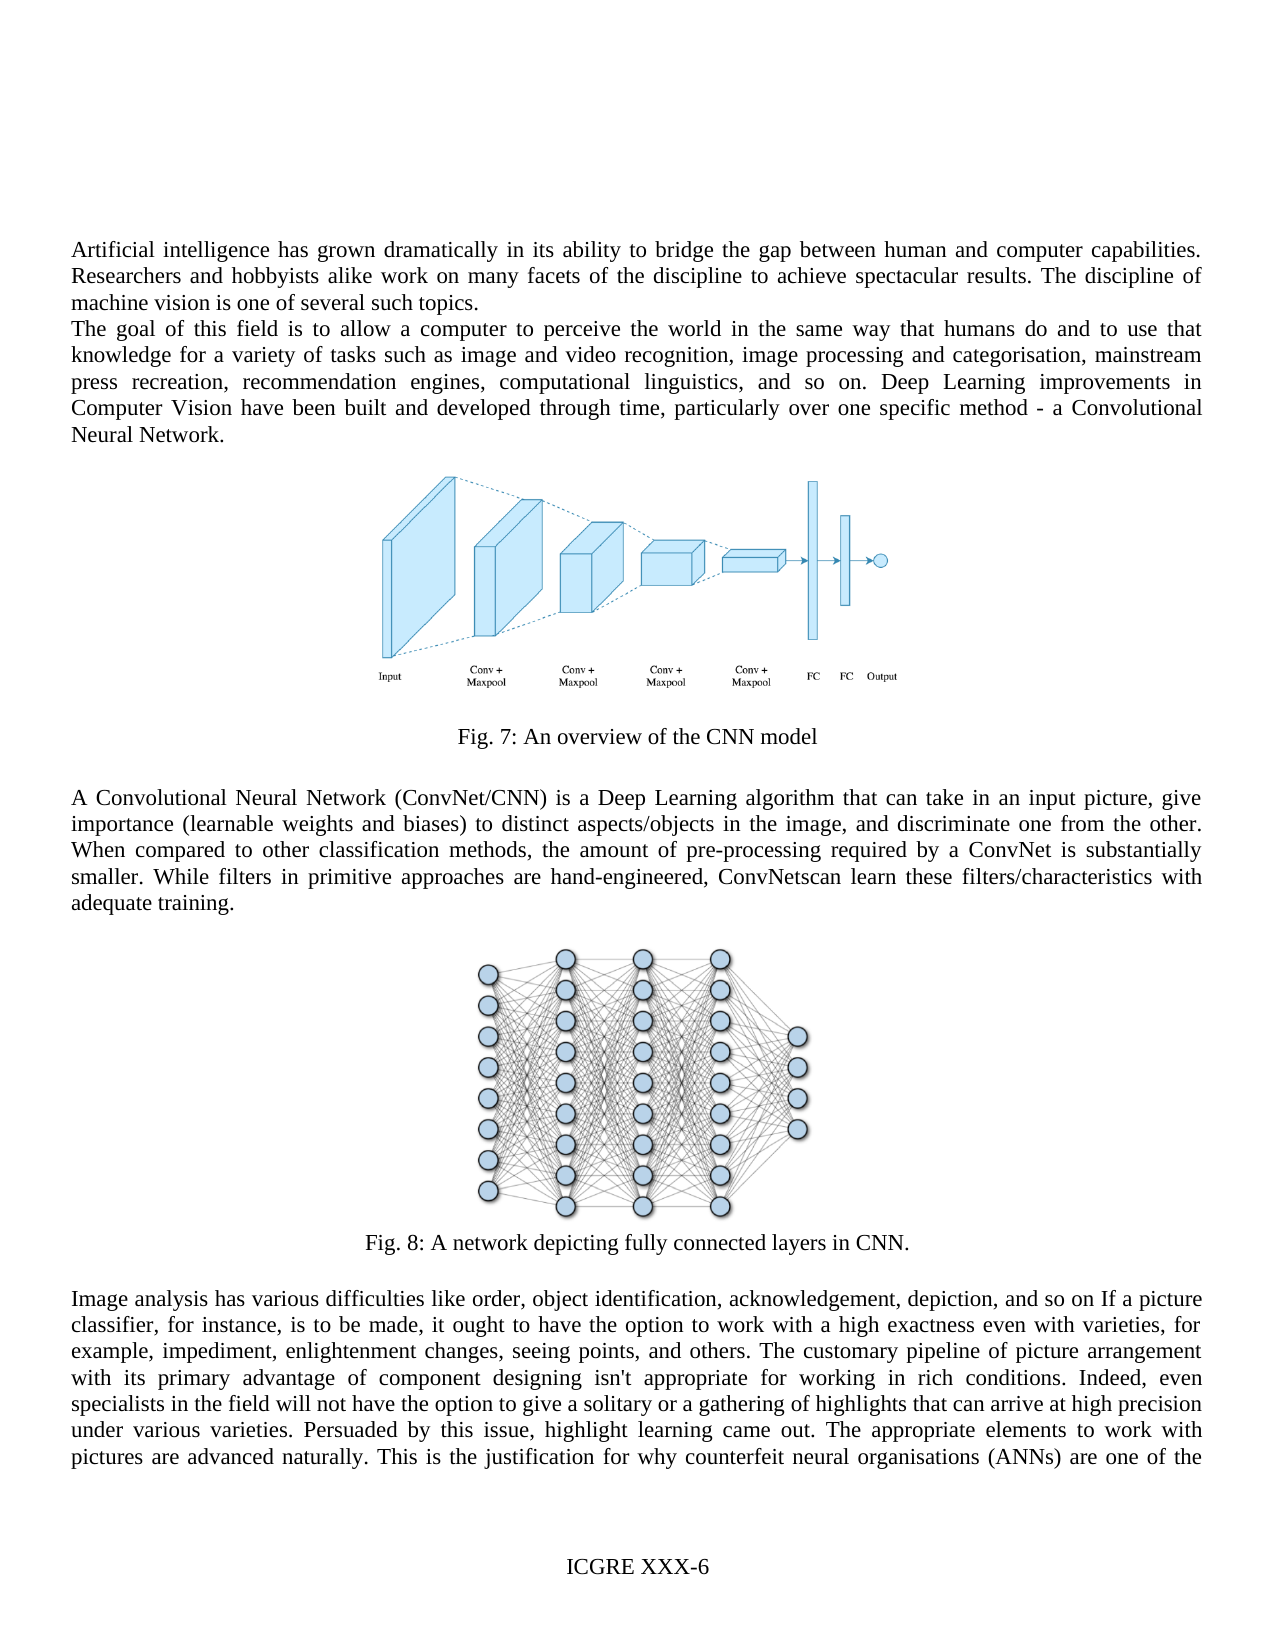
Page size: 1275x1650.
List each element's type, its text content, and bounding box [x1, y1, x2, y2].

text The goal of this field is to allow a computer to perceive the world in the same way that humans do and to use that knowledge for a variety of tasks such as image and video recognition, image processing and categorisation, mainstream press recreation, recommendation engines, computational linguistics, and so on. Deep Learning improvements in Computer Vision have been built and developed through time, particularly over one specific method - a Convolutional Neural Network. [71, 315, 1204, 447]
text Fig. 7: An overview of the CNN model [71, 723, 1204, 750]
text Artificial intelligence has grown dramatically in its ability to bridge the gap between human and computer capabilities. Researchers and hobbyists alike work on many facets of the discipline to achieve spectacular results. The discipline of machine vision is one of several such topics. [71, 236, 1204, 315]
picture [376, 473, 899, 690]
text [71, 1284, 1204, 1469]
text A Convolutional Neural Network (ConvNet/CNN) is a Deep Learning algorithm that can take in an input picture, give importance (learnable weights and biases) to distinct aspects/objects in the image, and discriminate one from the other. When compared to other classification methods, the amount of pre-processing required by a ConvNet is substantially smaller. While filters in primitive approaches are hand-engineered, ConvNetscan learn these filters/characteristics with adequate training. [71, 784, 1204, 916]
text Fig. 8: A network depicting fully connected layers in CNN. [71, 1229, 1204, 1256]
picture [431, 942, 844, 1230]
